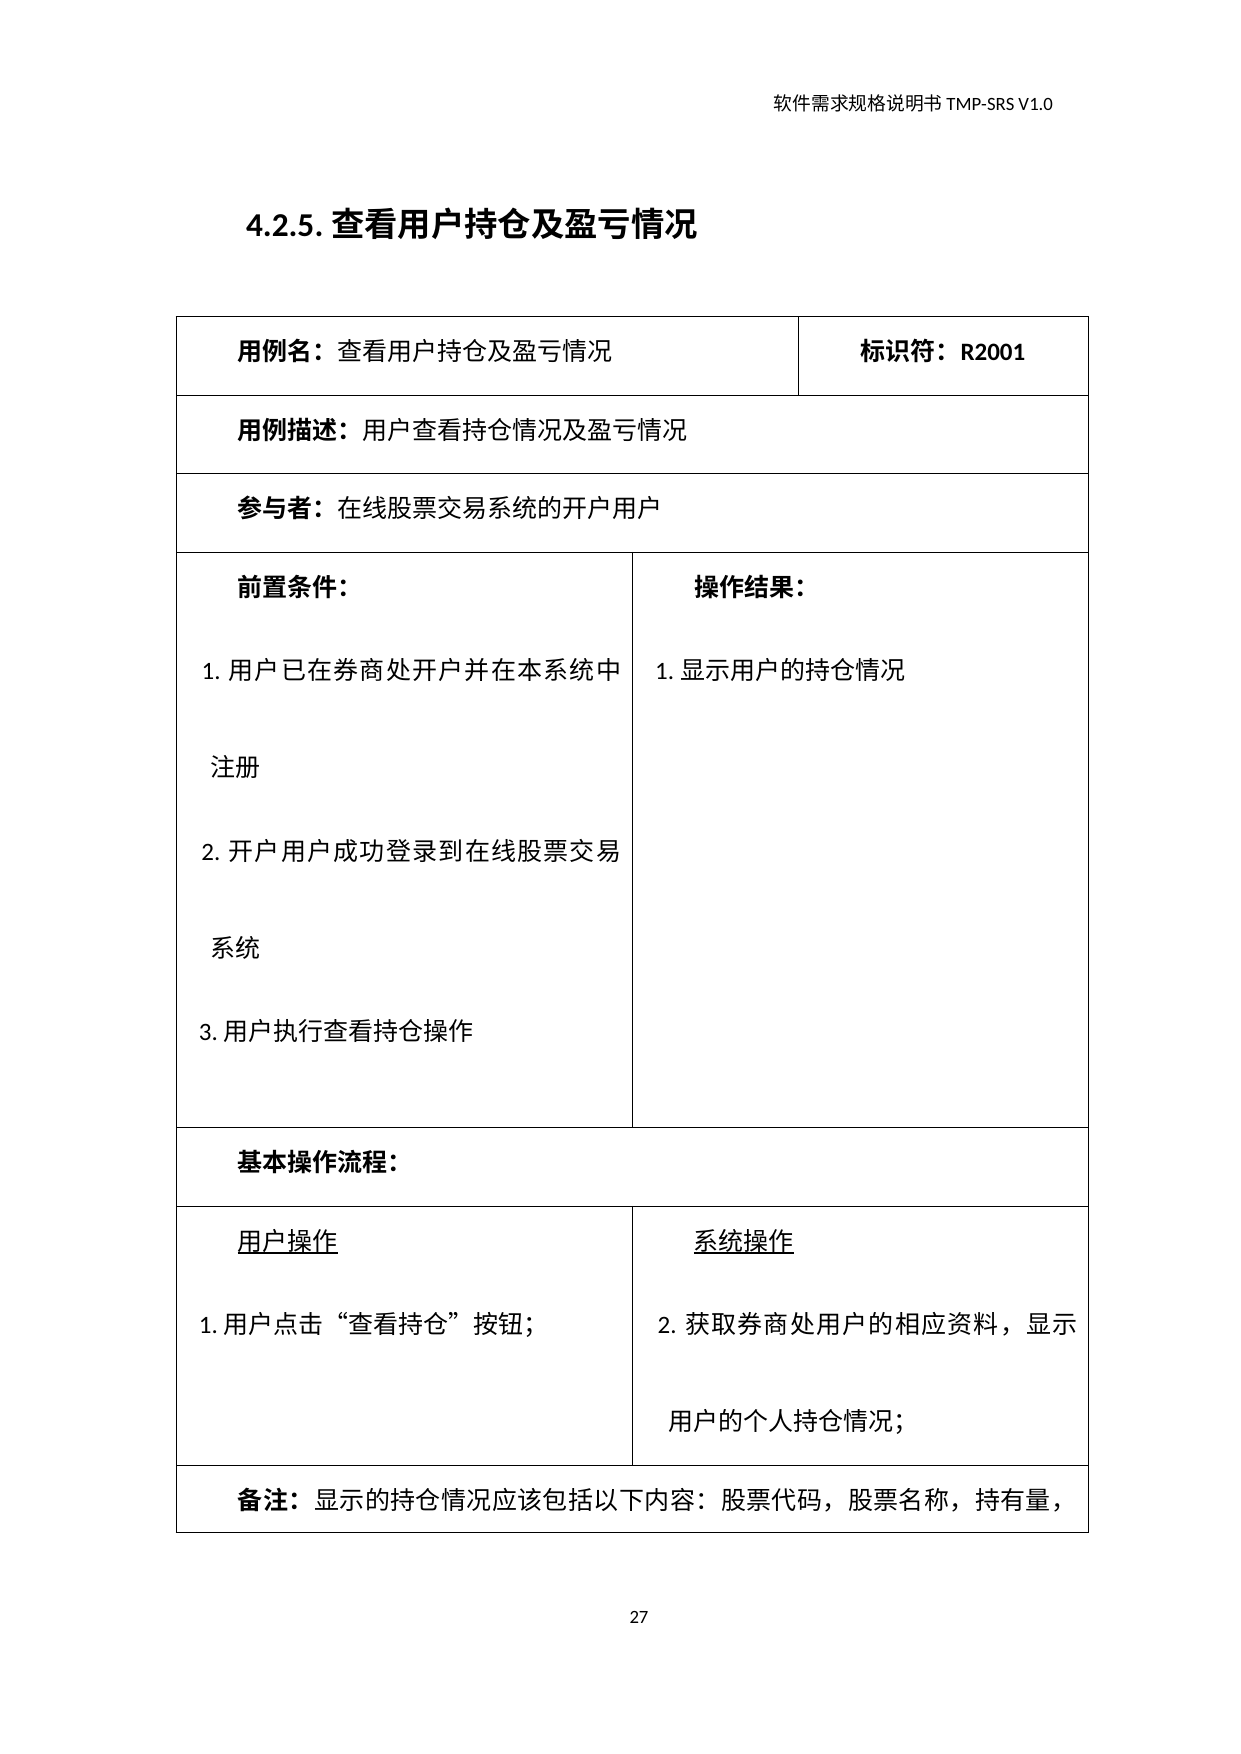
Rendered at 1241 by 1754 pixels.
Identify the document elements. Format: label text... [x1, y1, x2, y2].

table_cell 参与者：在线股票交易系统的开户用户 [177, 474, 1088, 552]
table_cell 系统操作 2. 获取券商处用户的相应资料，显示用户的个人持仓情况； [633, 1207, 1088, 1465]
table_cell 操作结果： 1. 显示用户的持仓情况 [633, 553, 1088, 1127]
table_cell 基本操作流程： [177, 1128, 1088, 1206]
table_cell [177, 1466, 1088, 1532]
table_header 标识符：R2001 [799, 317, 1088, 395]
table_cell 用户操作 1. 用户点击“查看持仓”按钮； [177, 1207, 632, 1465]
subtitle 4.2.5. 查看用户持仓及盈亏情况 [187, 189, 1053, 254]
table_cell 前置条件： 1. 用户已在券商处开户并在本系统中注册 2. 开户用户成功登录到在线股票交易系统 3. 用户执行查看持仓操作 [177, 553, 632, 1127]
table_header 用例名：查看用户持仓及盈亏情况 [177, 317, 798, 395]
table_cell 用例描述：用户查看持仓情况及盈亏情况 [177, 396, 1088, 473]
